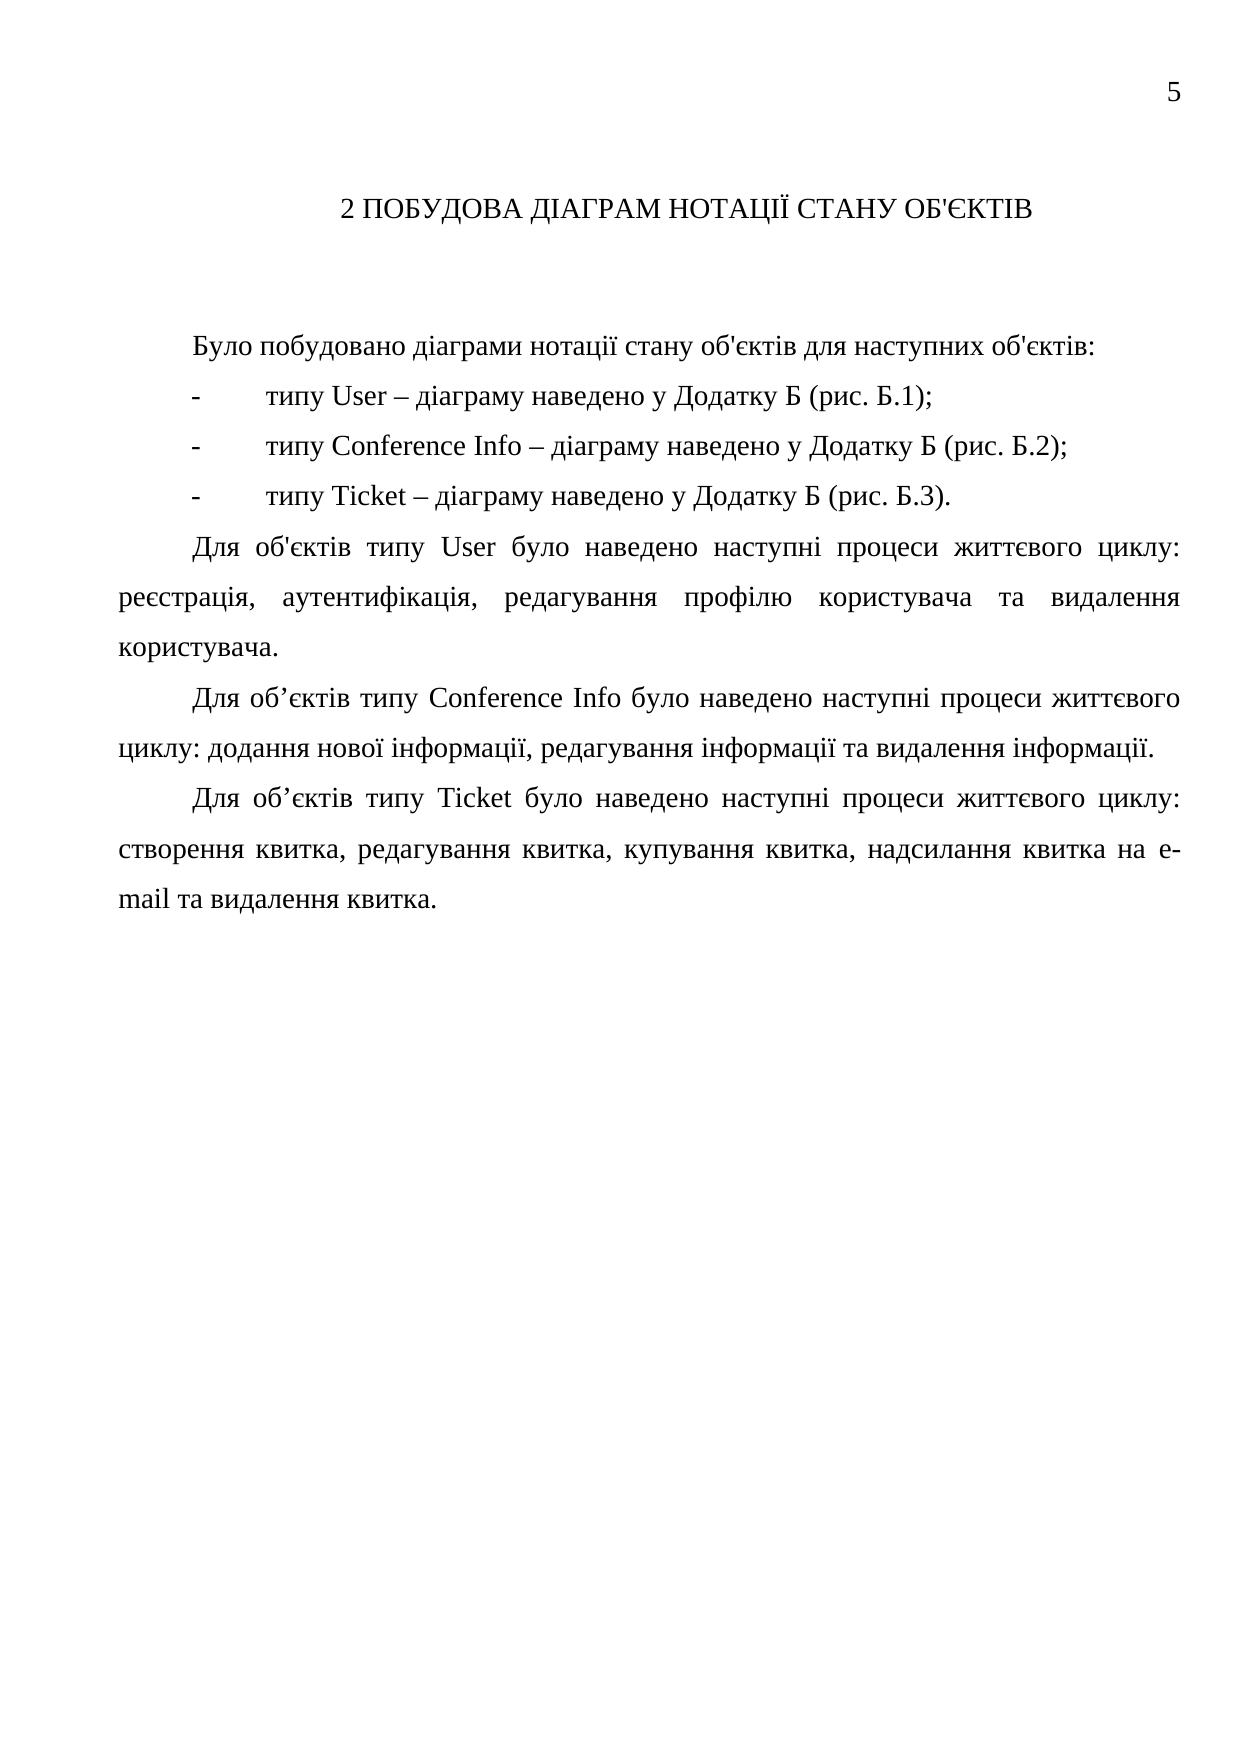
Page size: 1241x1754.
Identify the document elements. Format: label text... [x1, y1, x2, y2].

list типу User – діаграму наведено у Додатку Б (рис. Б.1); [118, 378, 1181, 411]
text Для об’єктів типу Ticket було наведено наступні процеси життєвого циклу: створення квитка, редагування квитка, купування квитка, надсилання квитка на e-mail та видалення квитка. [118, 780, 1181, 914]
subtitle 2 ПОБУДОВА ДІАГРАМ НОТАЦІЇ СТАНУ ОБ'ЄКТІВ [118, 191, 1181, 224]
list типу Conference Info – діаграму наведено у Додатку Б (рис. Б.2); [118, 428, 1181, 462]
text Було побудовано діаграми нотації стану об'єктів для наступних об'єктів: [118, 328, 1181, 361]
list типу Ticket – діаграму наведено у Додатку Б (рис. Б.3). [118, 478, 1181, 512]
text Для об’єктів типу Conference Info було наведено наступні процеси життєвого циклу: додання нової інформації, редагування інформації та видалення інформації. [118, 680, 1181, 764]
text Для об'єктів типу User було наведено наступні процеси життєвого циклу: реєстрація, аутентифікація, редагування профілю користувача та видалення користувача. [118, 529, 1181, 663]
